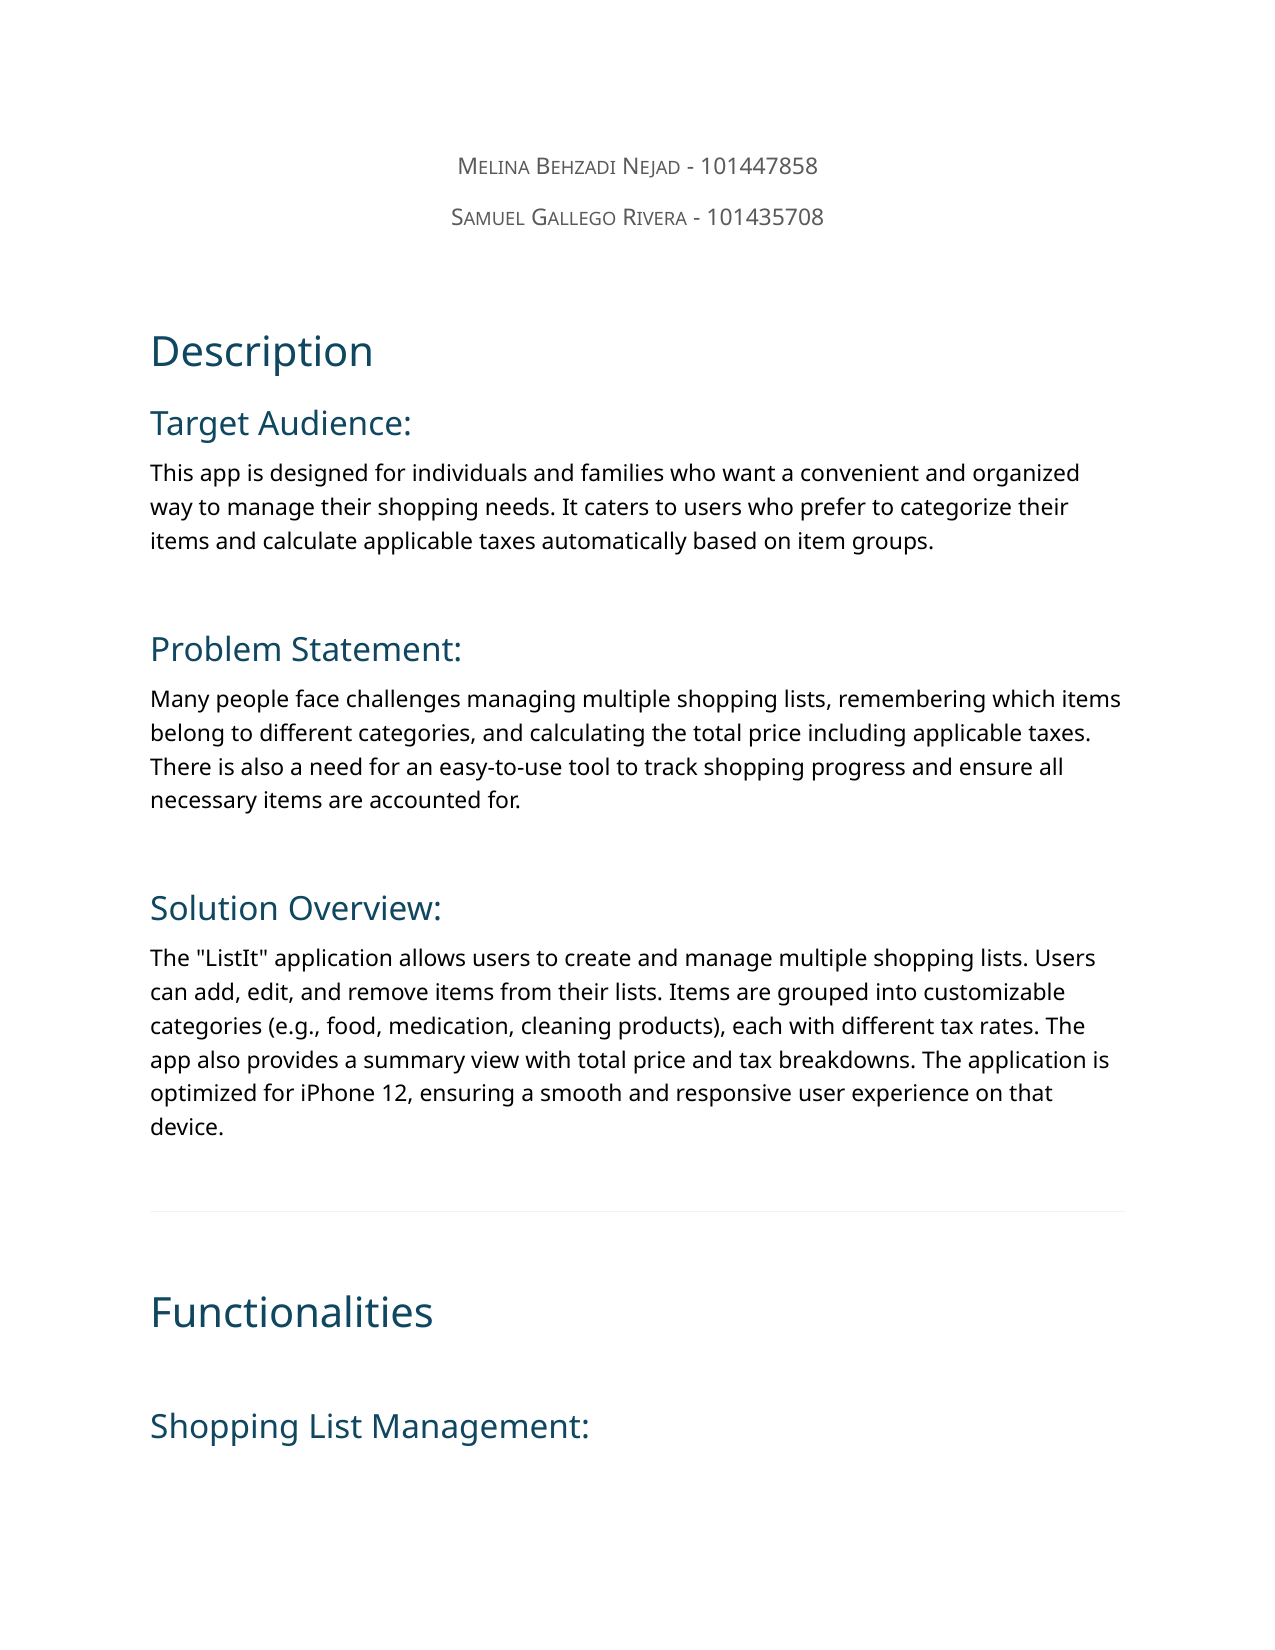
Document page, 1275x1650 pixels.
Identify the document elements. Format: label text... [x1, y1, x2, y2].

text Shopping List Management: [150, 1403, 1125, 1448]
subtitle Problem Statement: [150, 626, 1125, 671]
text This app is designed for individuals and families who want a convenient and organized way to manage their shopping needs. It caters to users who prefer to categorize their items and calculate applicable taxes automatically based on item groups. [150, 457, 1125, 556]
text Many people face challenges managing multiple shopping lists, remembering which items belong to different categories, and calculating the total price including applicable taxes. There is also a need for an easy-to-use tool to track shopping progress and ensure all necessary items are accounted for. [150, 683, 1125, 815]
subtitle Target Audience: [150, 400, 1125, 445]
subtitle Solution Overview: [150, 885, 1125, 930]
subtitle Functionalities [150, 1283, 1125, 1340]
text Melina Behzadi Nejad - 101447858 [150, 150, 1125, 181]
text Samuel Gallego Rivera - 101435708 [150, 200, 1125, 232]
subtitle Description [150, 322, 1125, 379]
text The "ListIt" application allows users to create and manage multiple shopping lists. Users can add, edit, and remove items from their lists. Items are grouped into customizable categories (e.g., food, medication, cleaning products), each with different tax rates. The app also provides a summary view with total price and tax breakdowns. The application is optimized for iPhone 12, ensuring a smooth and responsive user experience on that device. [150, 942, 1125, 1142]
